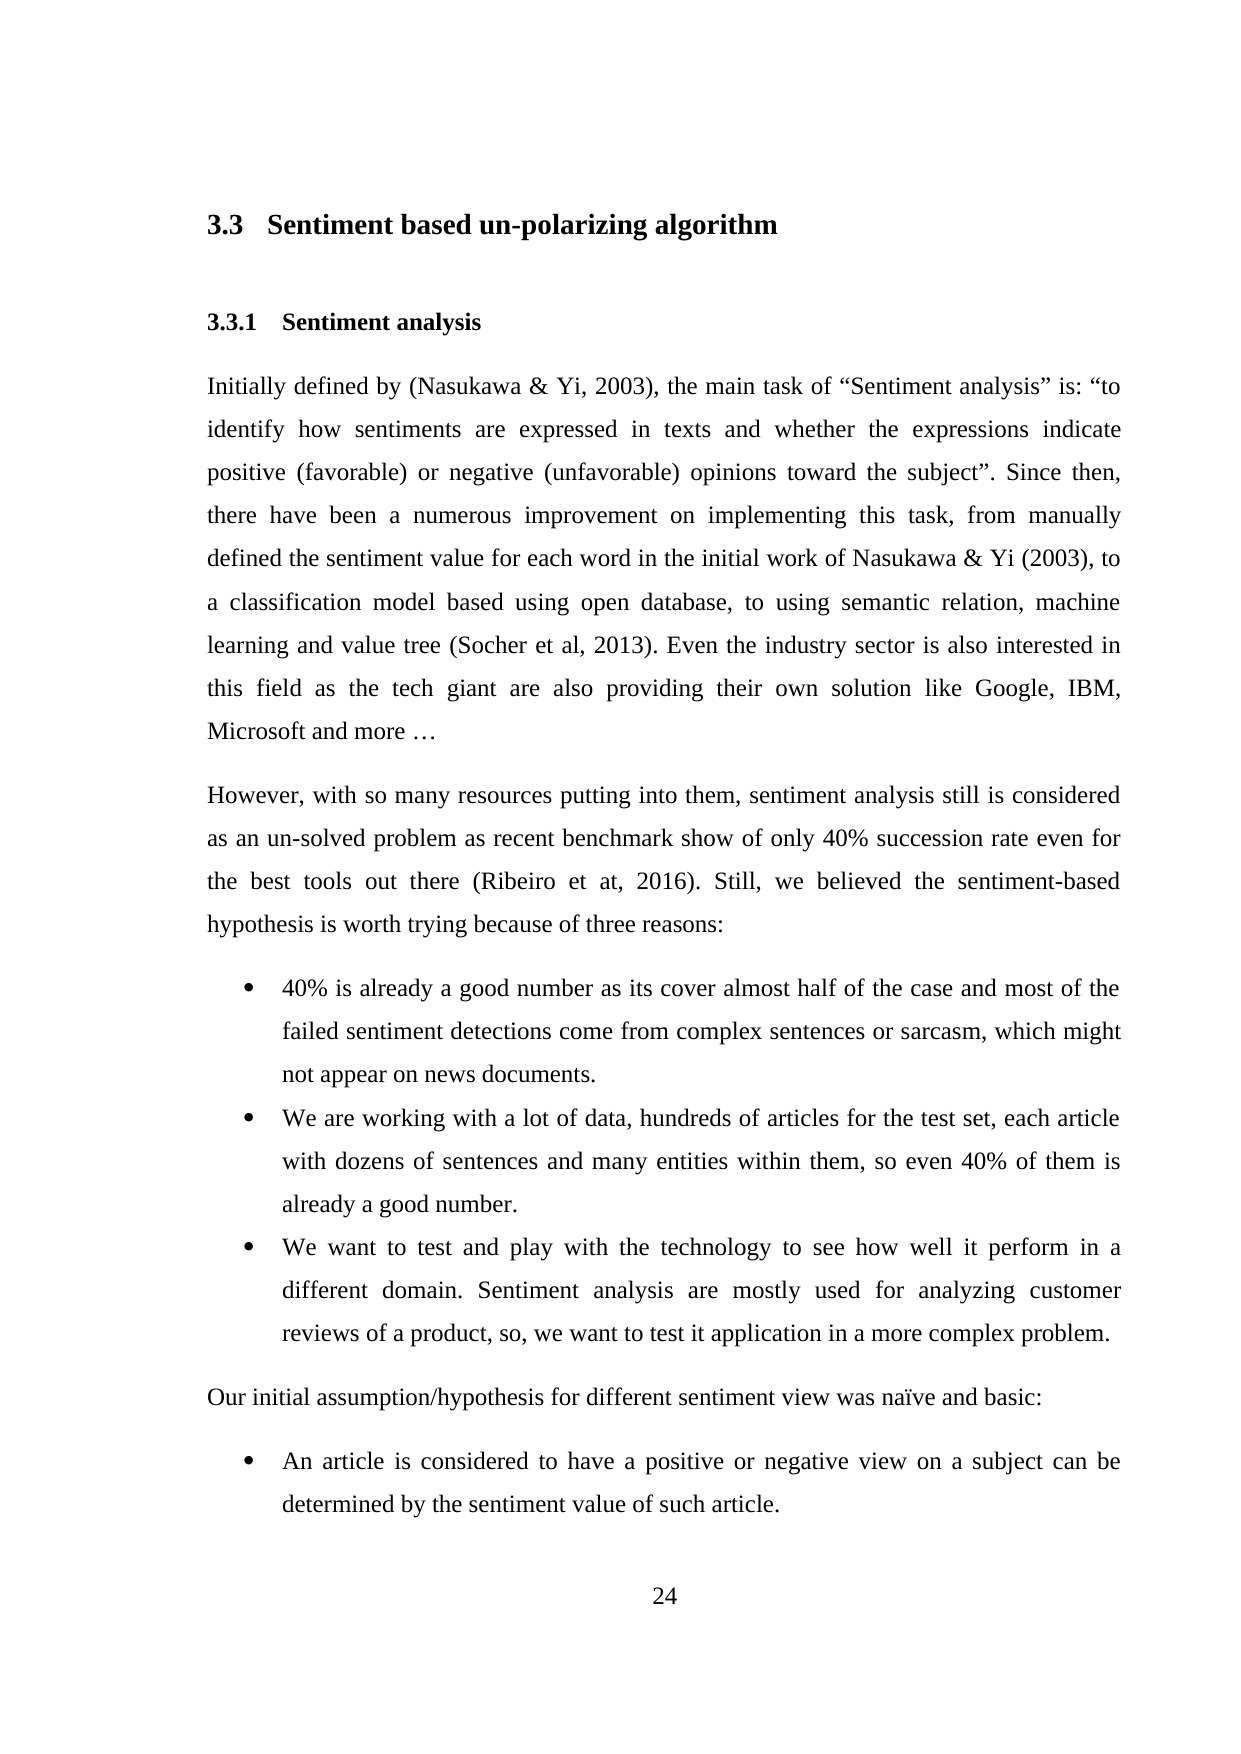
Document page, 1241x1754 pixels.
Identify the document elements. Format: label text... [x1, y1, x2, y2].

text Our initial assumption/hypothesis for different sentiment view was naïve and basic: [207, 1382, 1122, 1411]
subtitle Sentiment based un-polarizing algorithm [207, 207, 1122, 240]
list An article is considered to have a positive or negative view on a subject can be determined by the sentiment value of such article. [244, 1446, 1122, 1518]
subtitle Sentiment analysis [207, 307, 1122, 336]
text Initially defined by (Nasukawa & Yi, 2003), the main task of “Sentiment analysis” is: “to identify how sentiments are expressed in texts and whether the expressions indicate positive (favorable) or negative (unfavorable) opinions toward the subject”. Since then, there have been a numerous improvement on implementing this task, from manually defined the sentiment value for each word in the initial work of Nasukawa & Yi (2003), to a classification model based using open database, to using semantic relation, machine learning and value tree (Socher et al, 2013). Even the industry sector is also interested in this field as the tech giant are also providing their own solution like Google, IBM, Microsoft and more … [207, 371, 1122, 745]
list 40% is already a good number as its cover almost half of the case and most of the failed sentiment detections come from complex sentences or sarcasm, which might not appear on news documents. [244, 973, 1122, 1088]
list We are working with a lot of data, hundreds of articles for the test set, each article with dozens of sentences and many entities within them, so even 40% of them is already a good number. [244, 1103, 1122, 1218]
text However, with so many resources putting into them, sentiment analysis still is considered as an un-solved problem as recent benchmark show of only 40% succession rate even for the best tools out there (Ribeiro et at, 2016). Still, we believed the sentiment-based hypothesis is worth trying because of three reasons: [207, 780, 1122, 938]
list We want to test and play with the technology to see how well it perform in a different domain. Sentiment analysis are mostly used for analyzing customer reviews of a product, so, we want to test it application in a more complex problem. [244, 1232, 1122, 1347]
